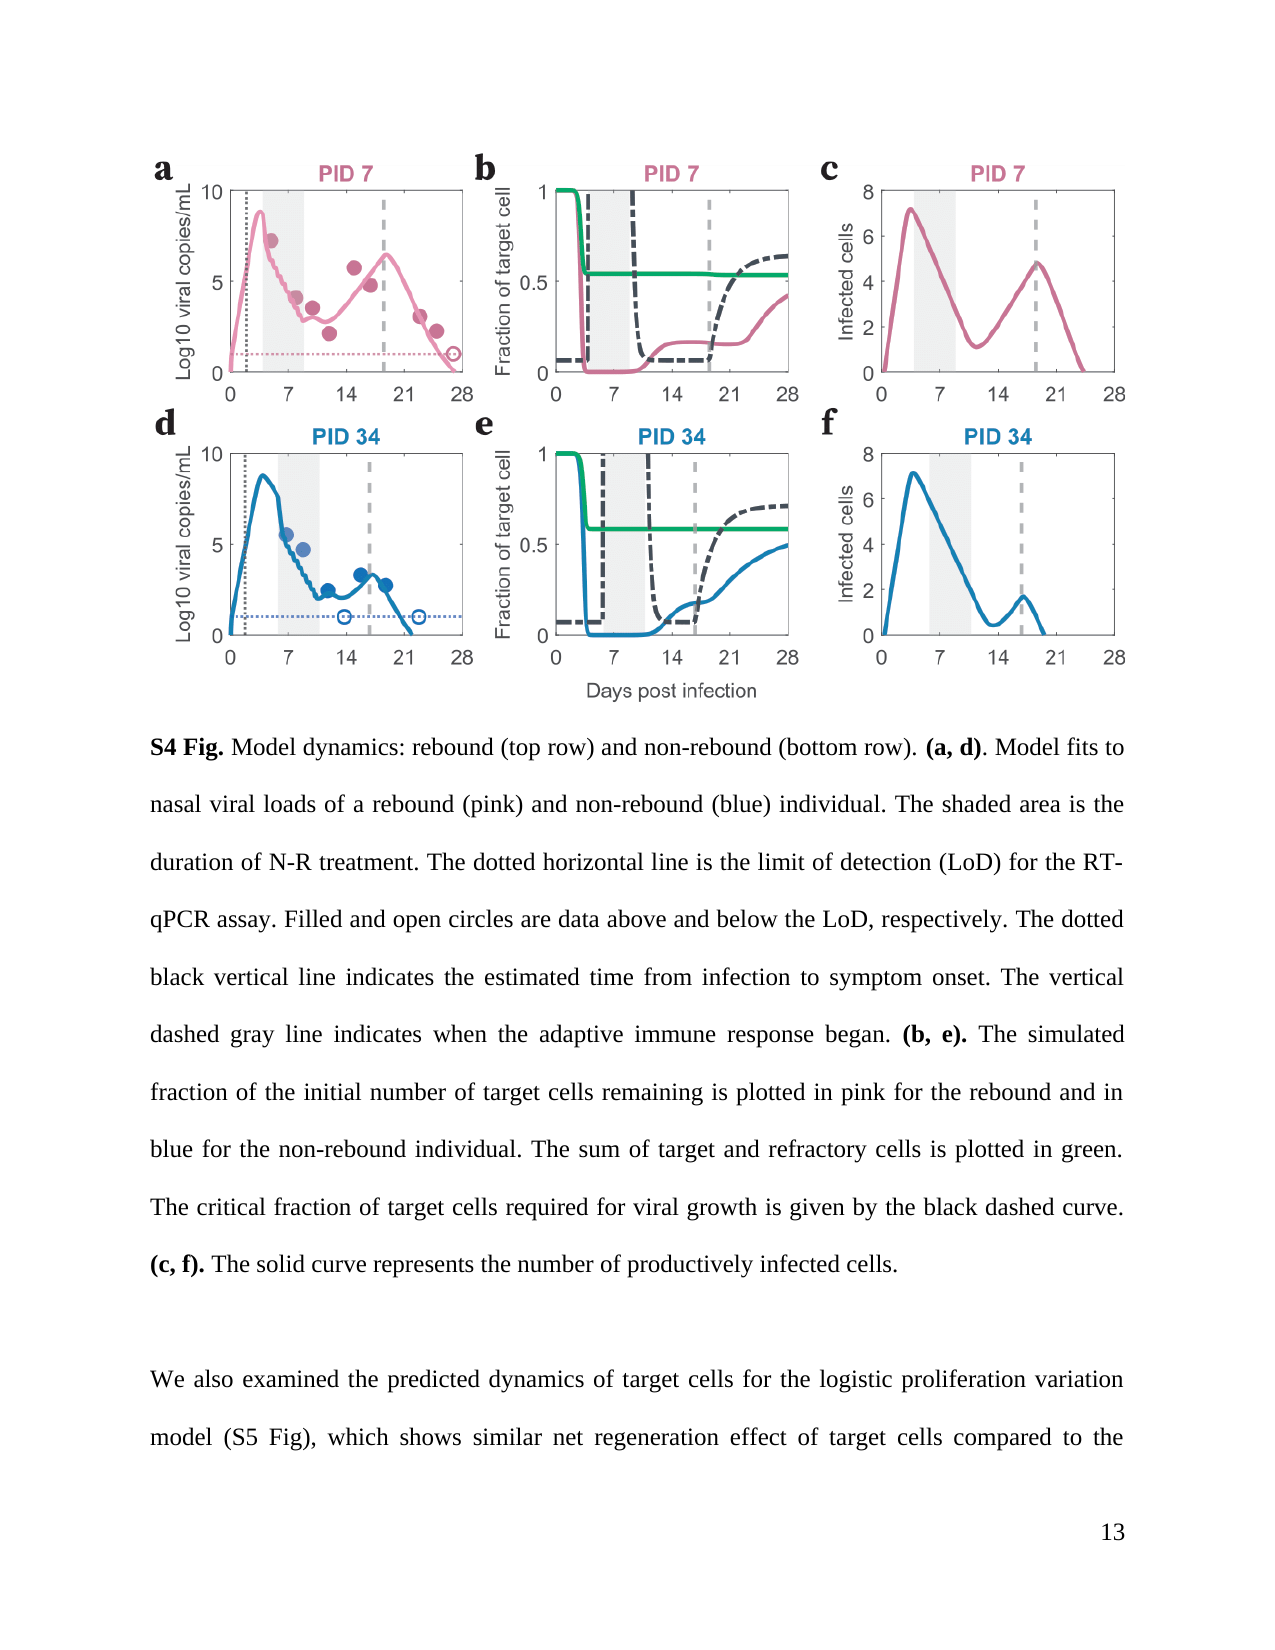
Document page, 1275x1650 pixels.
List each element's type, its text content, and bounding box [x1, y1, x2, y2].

picture [150, 150, 1125, 704]
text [150, 1364, 1125, 1451]
text S4 Fig. Model dynamics: rebound (top row) and non-rebound (bottom row). (a, d). Model fits to nasal viral loads of a rebound (pink) and non-rebound (blue) individual. The shaded area is the duration of N-R treatment. The dotted horizontal line is the limit of detection (LoD) for the RT-qPCR assay. Filled and open circles are data above and below the LoD, respectively. The dotted black vertical line indicates the estimated time from infection to symptom onset. The vertical dashed gray line indicates when the adaptive immune response began. (b, e). The simulated fraction of the initial number of target cells remaining is plotted in pink for the rebound and in blue for the non-rebound individual. The sum of target and refractory cells is plotted in green. The critical fraction of target cells required for viral growth is given by the black dashed curve. (c, f). The solid curve represents the number of productively infected cells. [150, 732, 1125, 1278]
